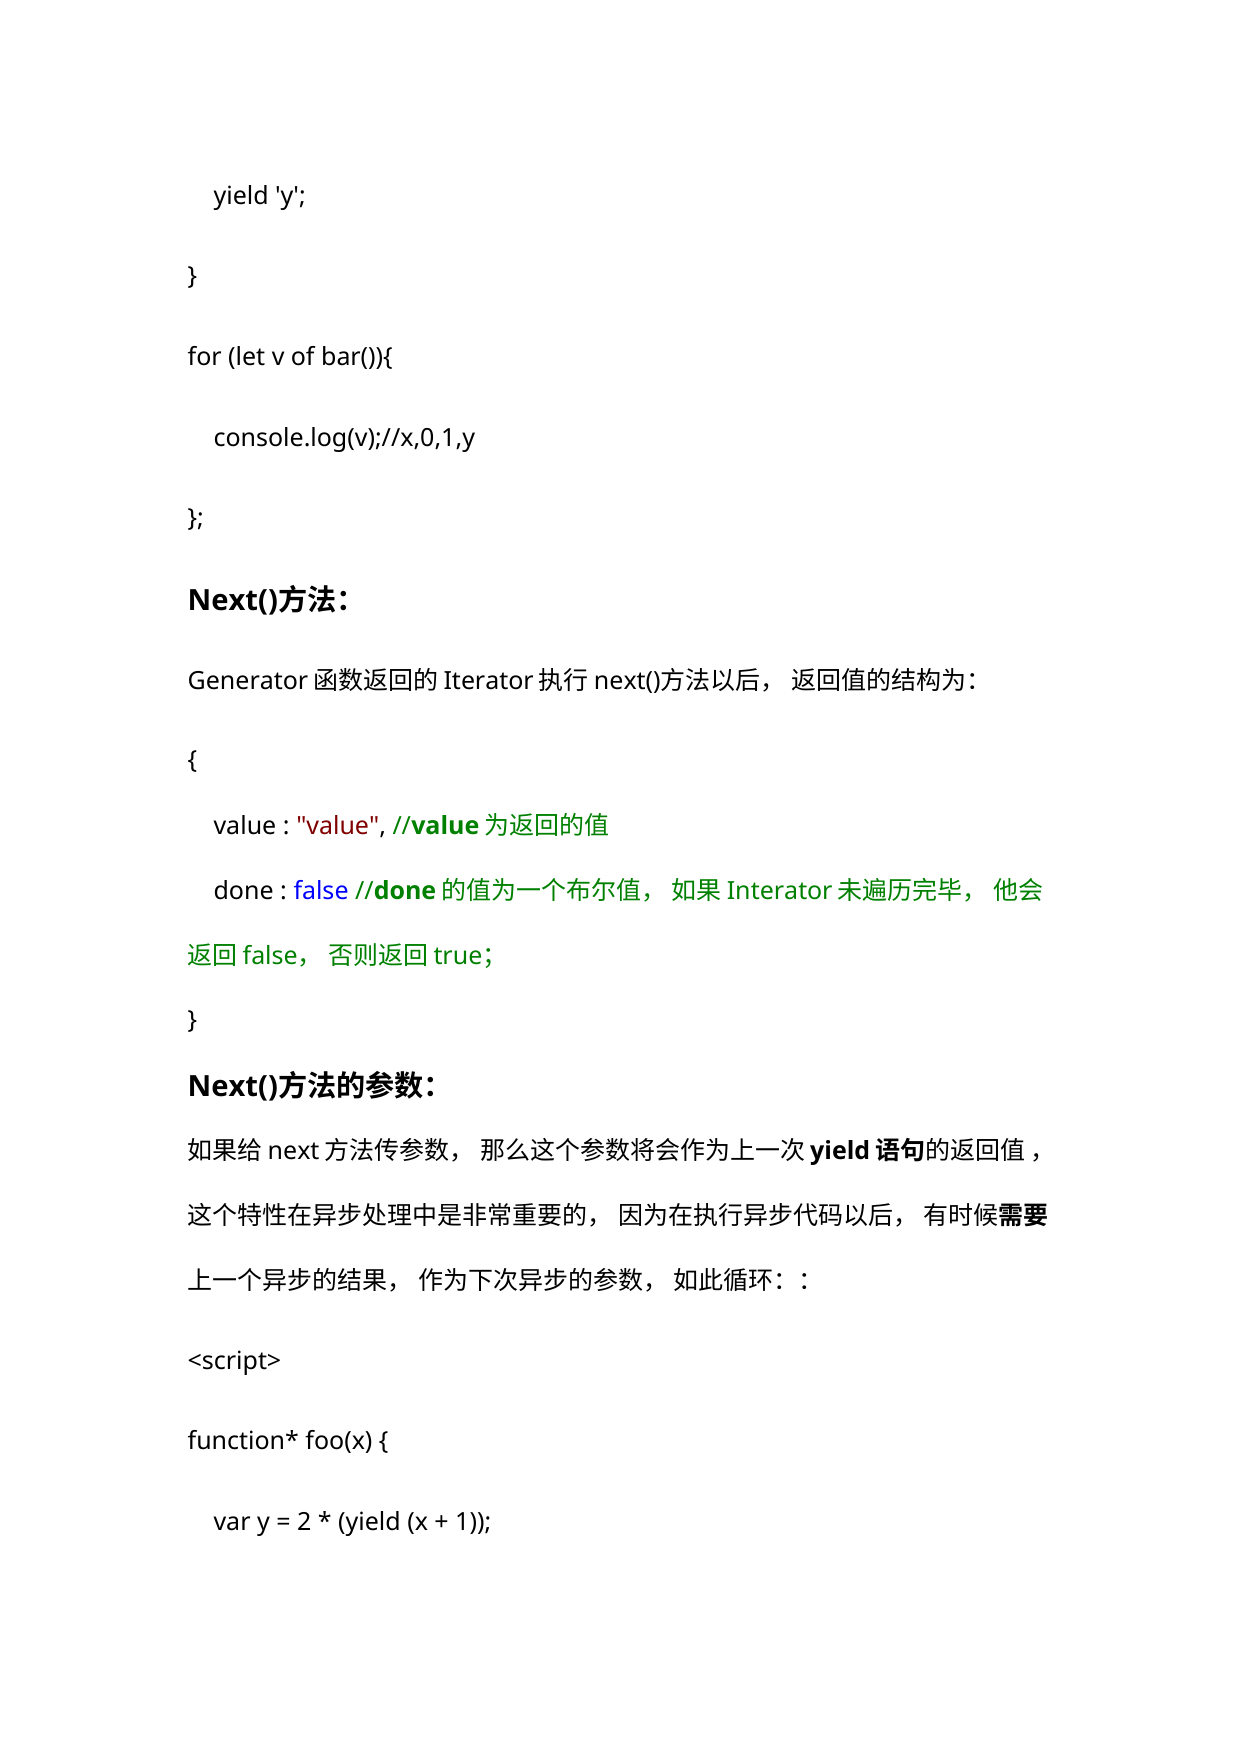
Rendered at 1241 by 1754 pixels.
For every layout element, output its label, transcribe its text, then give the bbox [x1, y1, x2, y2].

text <script> [187, 1327, 1053, 1392]
text for (let v of bar()){ [187, 323, 1053, 388]
text Next()方法的参数： [187, 1051, 1053, 1116]
text value : "value", //value为返回的值 [187, 791, 1053, 856]
text done : false //done的值为一个布尔值， 如果Interator未遍历完毕， 他会返回false， 否则返回true； [187, 856, 1053, 986]
text } [187, 986, 1053, 1051]
text }; [187, 484, 1053, 549]
text yield 'y'; [187, 162, 1053, 227]
text var y = 2 * (yield (x + 1)); [187, 1488, 1053, 1553]
text { [187, 726, 1053, 791]
text function* foo(x) { [187, 1408, 1053, 1473]
text console.log(v);//x,0,1,y [187, 404, 1053, 469]
text Generator函数返回的Iterator执行next()方法以后， 返回值的结构为： [187, 646, 1053, 711]
text 如果给next方法传参数， 那么这个参数将会作为上一次yield语句的返回值 ，这个特性在异步处理中是非常重要的， 因为在执行异步代码以后， 有时候需要上一个异步的结果， 作为下次异步的参数， 如此循环：： [187, 1116, 1053, 1311]
text Next()方法： [187, 565, 1053, 630]
text } [187, 243, 1053, 308]
